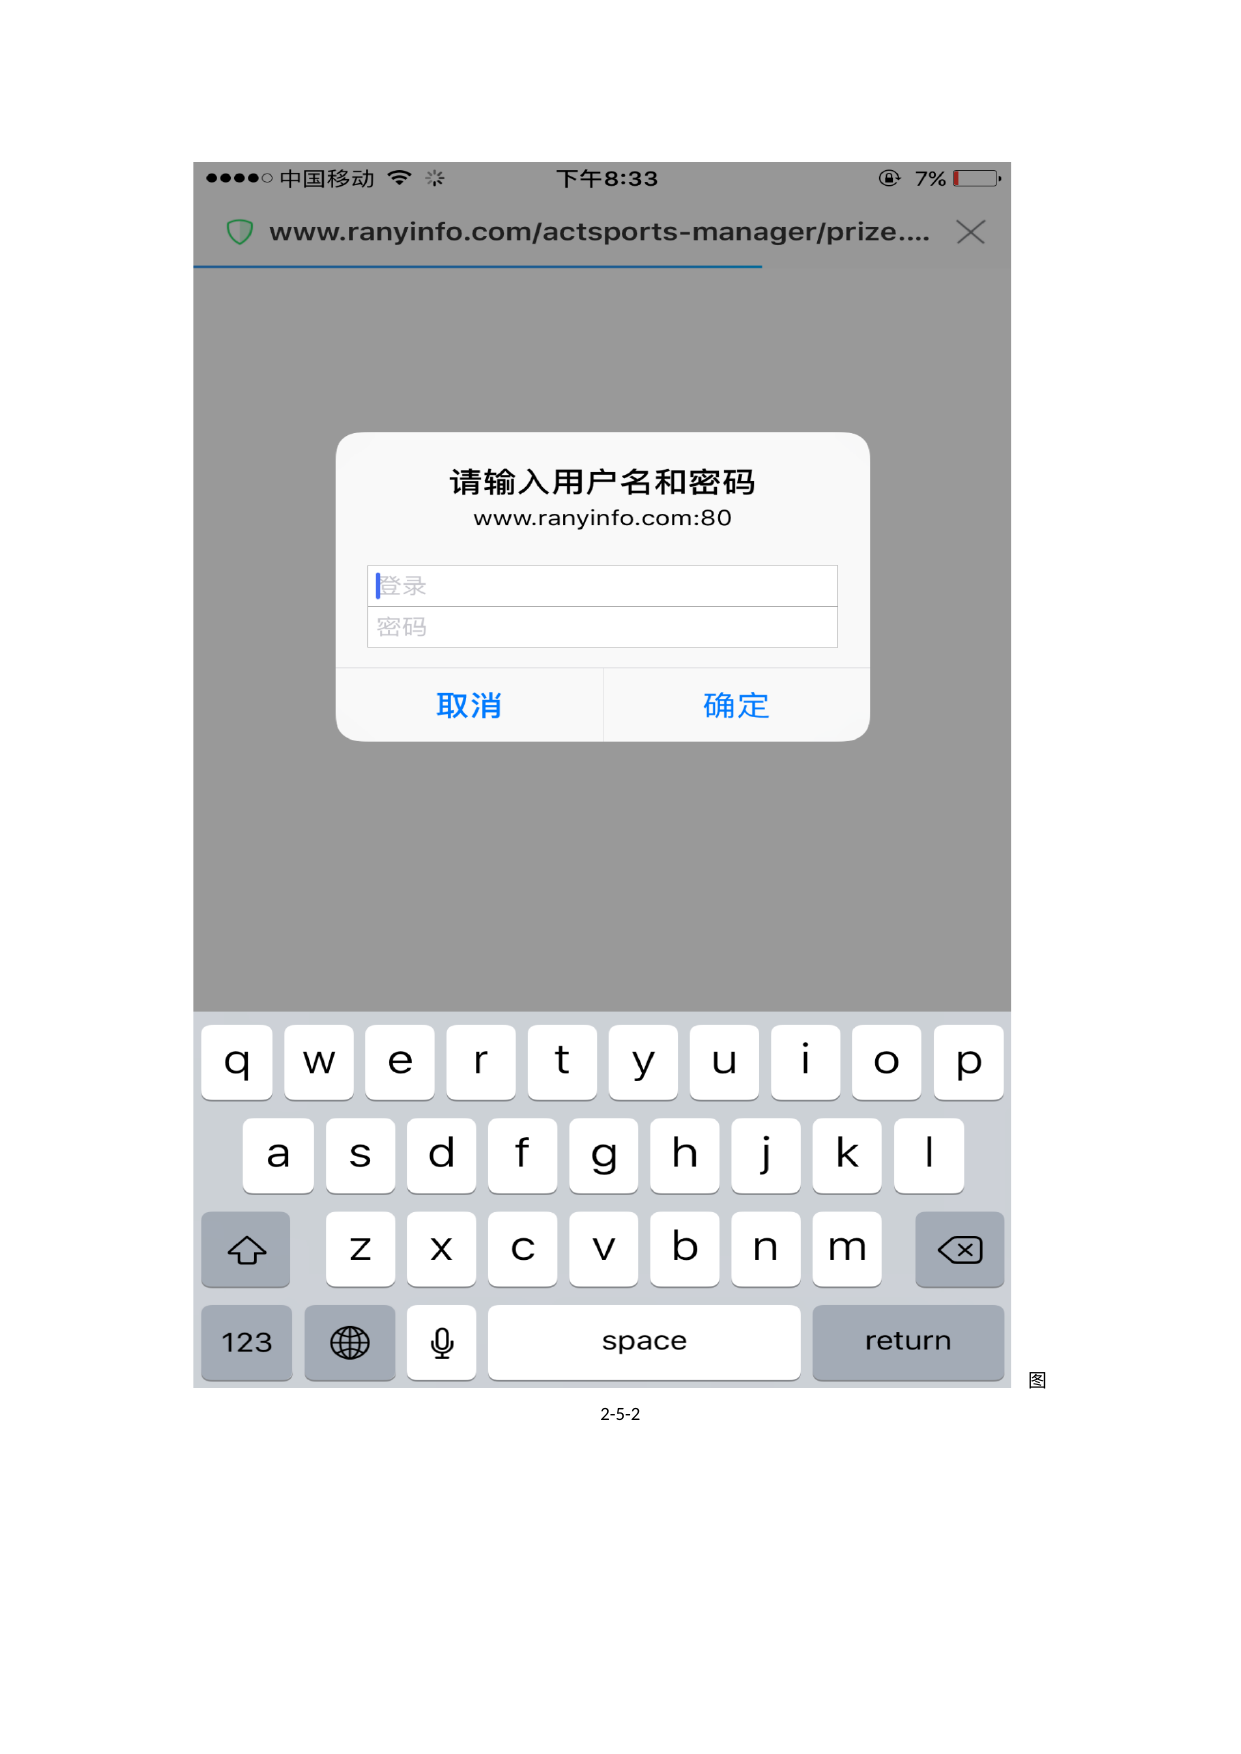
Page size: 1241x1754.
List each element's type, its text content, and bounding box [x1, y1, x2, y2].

picture [193, 162, 1012, 1388]
